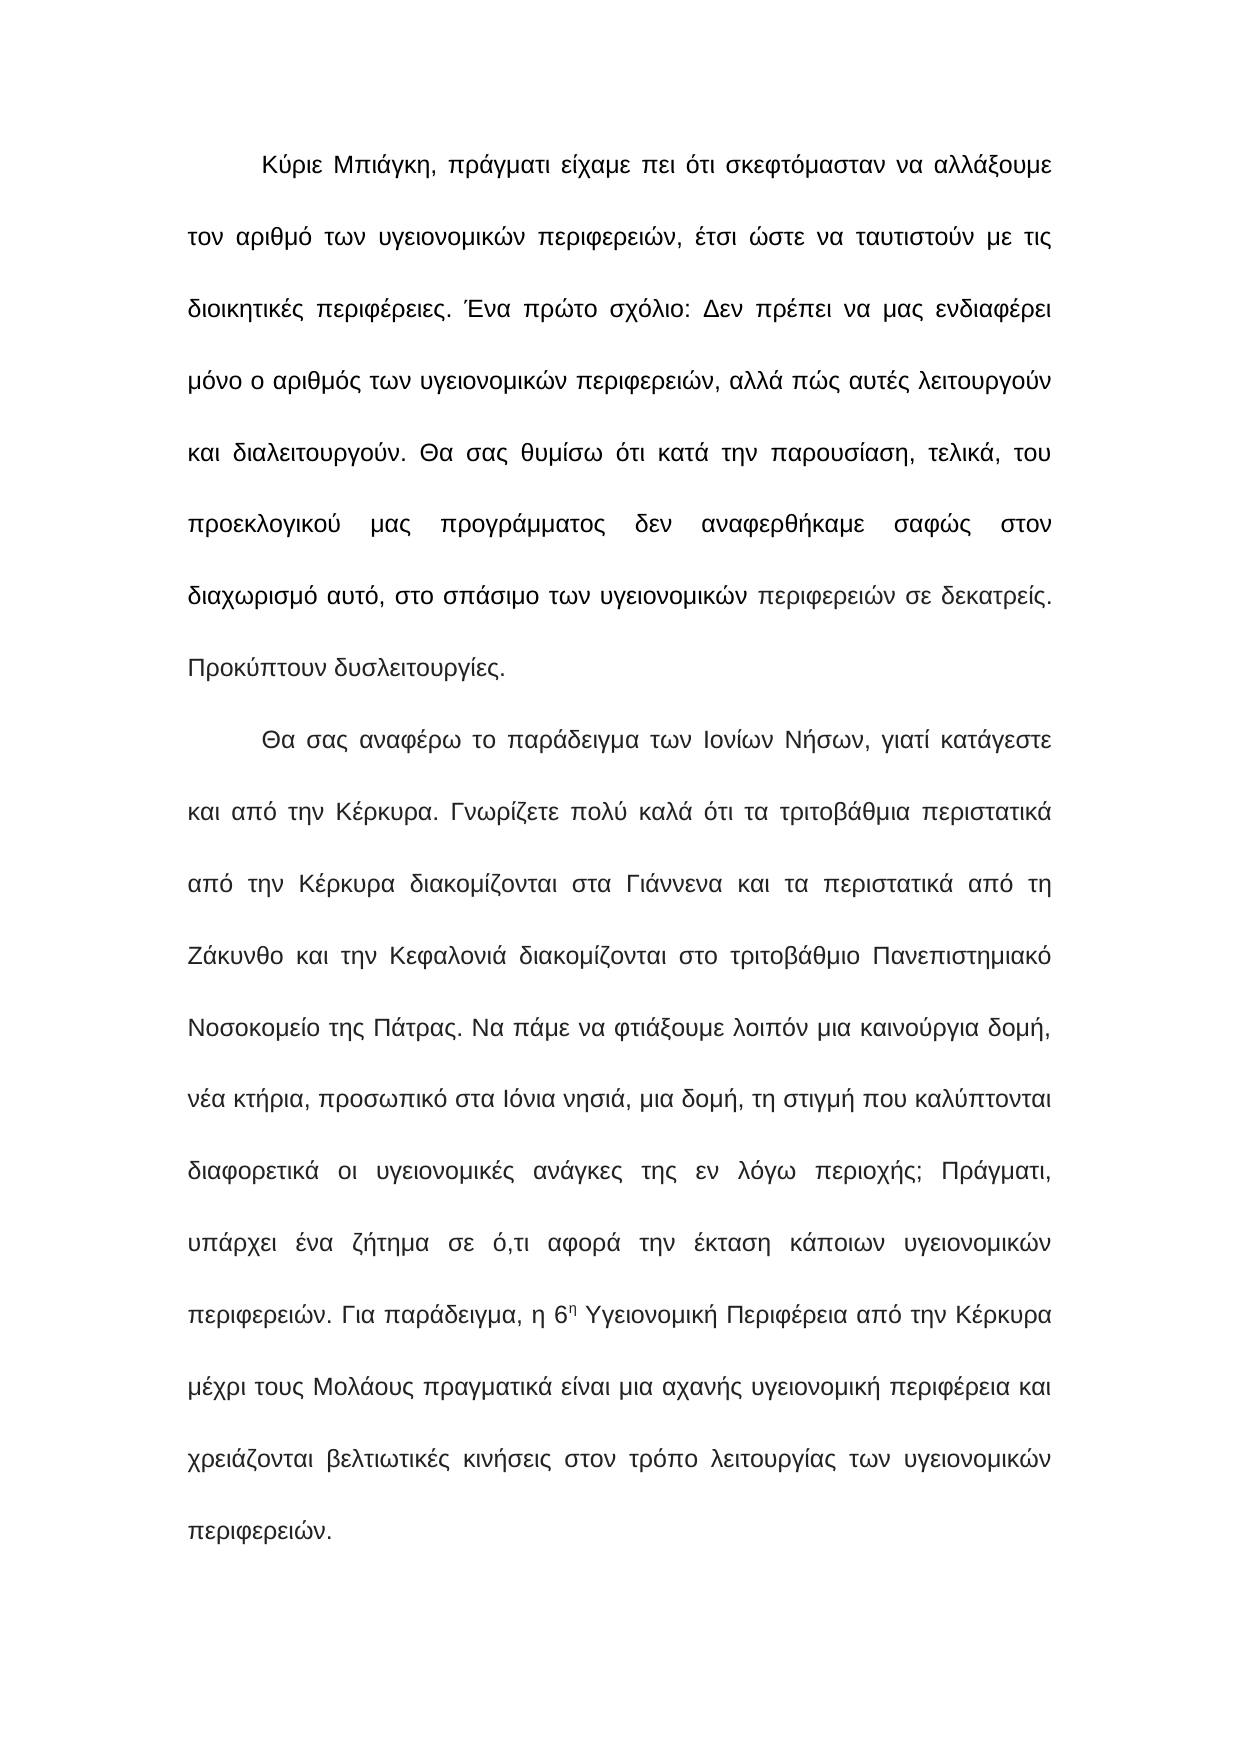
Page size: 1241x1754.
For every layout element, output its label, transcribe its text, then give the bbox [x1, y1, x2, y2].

text Θα σας αναφέρω το παράδειγμα των Ιονίων Νήσων, γιατί κατάγεστε και από την Κέρκυρα. Γνωρίζετε πολύ καλά ότι τα τριτοβάθμια περιστατικά από την Κέρκυρα διακομίζονται στα Γιάννενα και τα περιστατικά από τη Ζάκυνθο και την Κεφαλονιά διακομίζονται στο τριτοβάθμιο Πανεπιστημιακό Νοσοκομείο της Πάτρας. Να πάμε να φτιάξουμε λοιπόν μια καινούργια δομή, νέα κτήρια, προσωπικό στα Ιόνια νησιά, μια δομή, τη στιγμή που καλύπτονται διαφορετικά οι υγειονομικές ανάγκες της εν λόγω περιοχής; Πράγματι, υπάρχει ένα ζήτημα σε ό,τι αφορά την έκταση κάποιων υγειονομικών περιφερειών. Για παράδειγμα, η 6η Υγειονομική Περιφέρεια από την Κέρκυρα μέχρι τους Μολάους πραγματικά είναι μια αχανής υγειονομική περιφέρεια και χρειάζονται βελτιωτικές κινήσεις στον τρόπο λειτουργίας των υγειονομικών περιφερειών. [187, 1095, 1053, 1544]
text Κύριε Μπιάγκη, πράγματι είχαμε πει ότι σκεφτόμασταν να αλλάξουμε τον αριθμό των υγειονομικών περιφερειών, έτσι ώστε να ταυτιστούν με τις διοικητικές περιφέρειες. Ένα πρώτο σχόλιο: Δεν πρέπει να μας ενδιαφέρει μόνο ο αριθμός των υγειονομικών περιφερειών, αλλά πώς αυτές λειτουργούν και διαλειτουργούν. Θα σας θυμίσω ότι κατά την παρουσίαση, τελικά, του προεκλογικού μας προγράμματος δεν αναφερθήκαμε σαφώς στον διαχωρισμό αυτό, στο σπάσιμο των υγειονομικών περιφερειών σε δεκατρείς. Προκύπτουν δυσλειτουργίες. [187, 150, 1053, 232]
text Θα σας αναφέρω το παράδειγμα των Ιονίων Νήσων, γιατί κατάγεστε και από την Κέρκυρα. Γνωρίζετε πολύ καλά ότι τα τριτοβάθμια περιστατικά από την Κέρκυρα διακομίζονται στα Γιάννενα και τα περιστατικά από τη Ζάκυνθο και την Κεφαλονιά διακομίζονται στο τριτοβάθμιο Πανεπιστημιακό Νοσοκομείο της Πάτρας. Να πάμε να φτιάξουμε λοιπόν μια καινούργια δομή, νέα κτήρια, προσωπικό στα Ιόνια νησιά, μια δομή, τη στιγμή που καλύπτονται διαφορετικά οι υγειονομικές ανάγκες της εν λόγω περιοχής; Πράγματι, υπάρχει ένα ζήτημα σε ό,τι αφορά την έκταση κάποιων υγειονομικών περιφερειών. Για παράδειγμα, η 6η Υγειονομική Περιφέρεια από την Κέρκυρα μέχρι τους Μολάους πραγματικά είναι μια αχανής υγειονομική περιφέρεια και χρειάζονται βελτιωτικές κινήσεις στον τρόπο λειτουργίας των υγειονομικών περιφερειών. [187, 725, 1053, 1094]
text Κύριε Μπιάγκη, πράγματι είχαμε πει ότι σκεφτόμασταν να αλλάξουμε τον αριθμό των υγειονομικών περιφερειών, έτσι ώστε να ταυτιστούν με τις διοικητικές περιφέρειες. Ένα πρώτο σχόλιο: Δεν πρέπει να μας ενδιαφέρει μόνο ο αριθμός των υγειονομικών περιφερειών, αλλά πώς αυτές λειτουργούν και διαλειτουργούν. Θα σας θυμίσω ότι κατά την παρουσίαση, τελικά, του προεκλογικού μας προγράμματος δεν αναφερθήκαμε σαφώς στον διαχωρισμό αυτό, στο σπάσιμο των υγειονομικών περιφερειών σε δεκατρείς. Προκύπτουν δυσλειτουργίες. [187, 234, 1053, 682]
